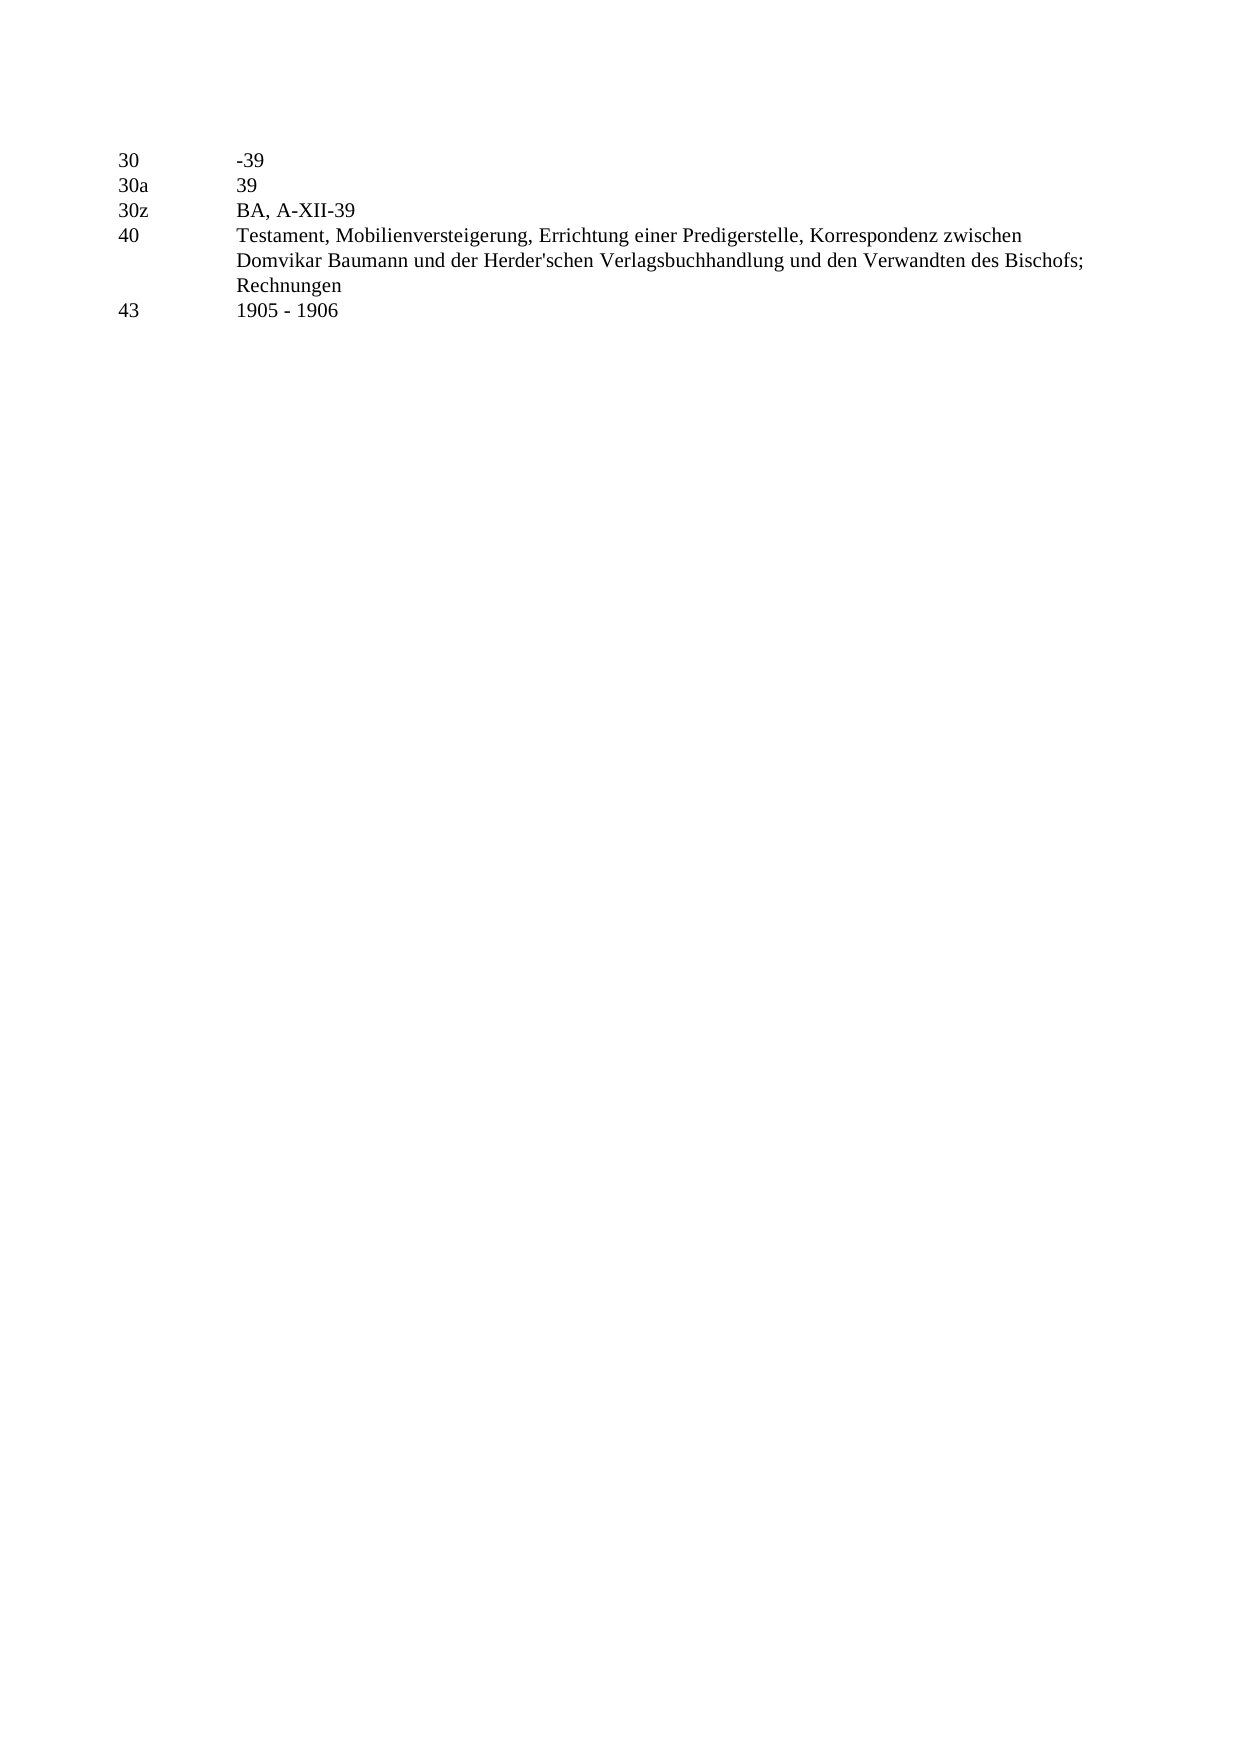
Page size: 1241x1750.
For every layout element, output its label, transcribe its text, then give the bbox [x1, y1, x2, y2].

text 30a 39 [118, 173, 1092, 198]
text 40 Testament, Mobilienversteigerung, Errichtung einer Predigerstelle, Korrespondenz zwischen p[5{s[Domvikar]s} 1{Baumann}]p und der k[p[Herder]p'schen s[Verlagsbuchhandlung]s]k und den Verwandten des Bischofs; Rechnungen [118, 223, 1092, 298]
text 30 -39 [118, 148, 1092, 173]
text 30z BA, A-XII-39 [118, 198, 1092, 223]
text 43 1905 - 1906 [118, 298, 1092, 323]
